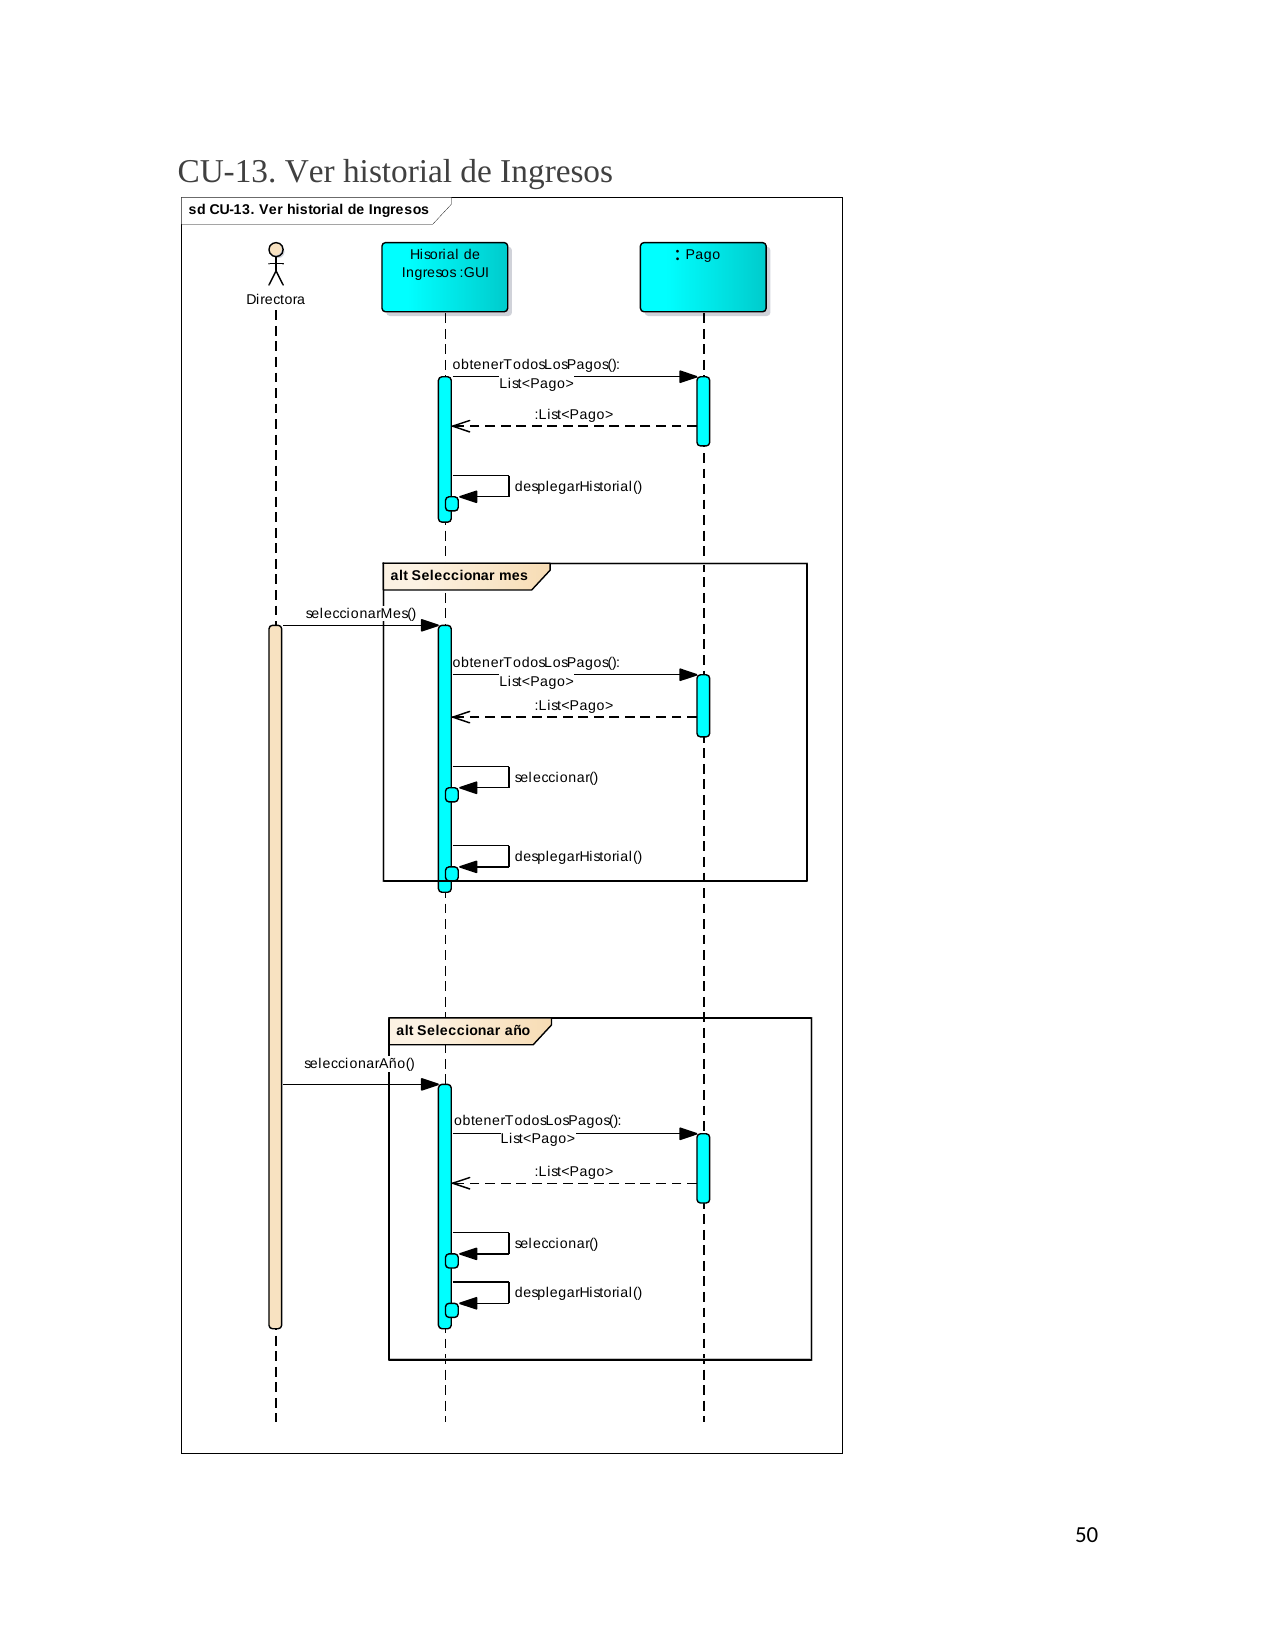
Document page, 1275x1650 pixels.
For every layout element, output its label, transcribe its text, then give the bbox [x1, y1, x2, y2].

subtitle CU-13. Ver historial de Ingresos [177, 152, 1098, 190]
